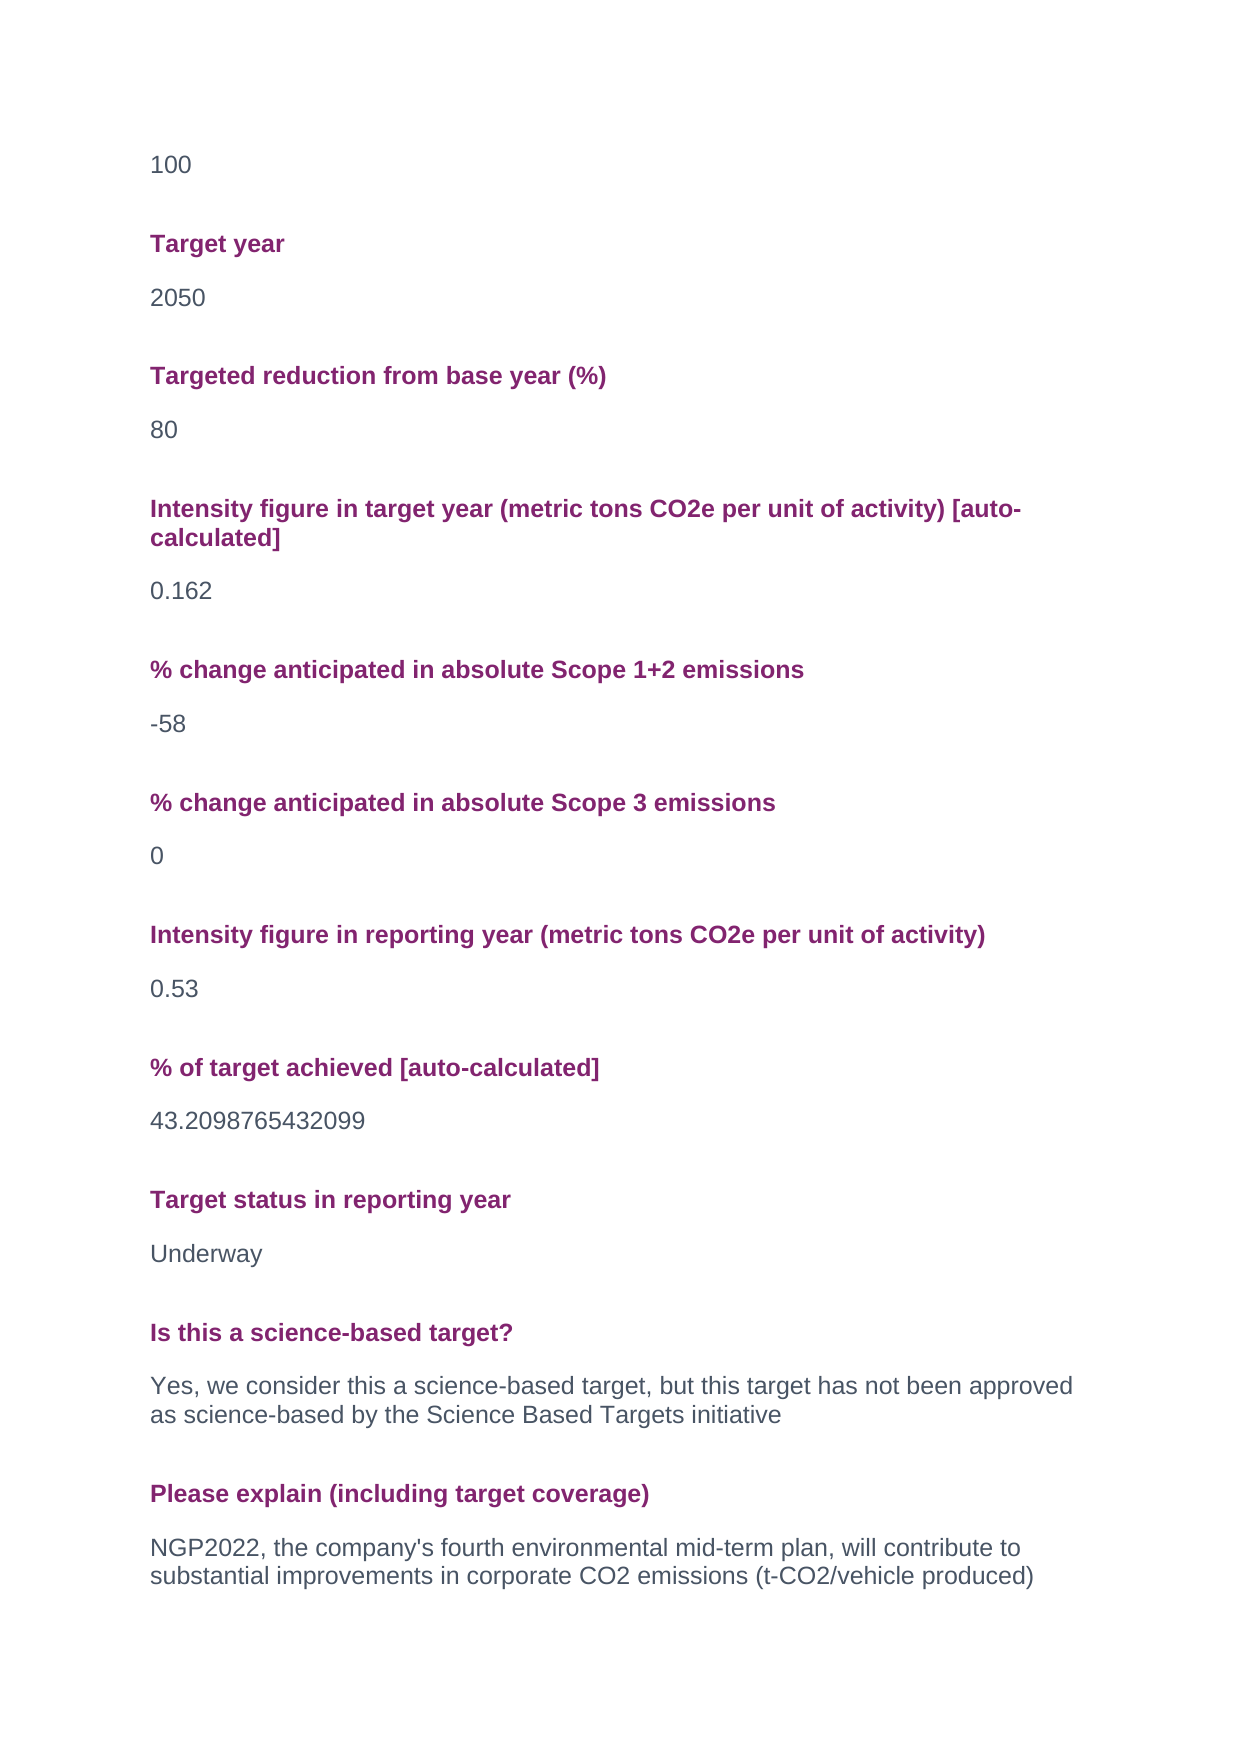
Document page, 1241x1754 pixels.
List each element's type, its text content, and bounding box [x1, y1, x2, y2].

subtitle Is this a science-based target? [150, 1317, 1090, 1346]
subtitle Target year [150, 229, 1090, 257]
subtitle Please explain (including target coverage) [150, 1479, 1090, 1507]
text 100 [150, 150, 1090, 179]
subtitle Target status in reporting year [150, 1185, 1090, 1214]
text 0 [150, 841, 1090, 870]
subtitle % change anticipated in absolute Scope 1+2 emissions [150, 655, 1090, 684]
text 2050 [150, 282, 1090, 311]
text -58 [150, 709, 1090, 737]
subtitle Targeted reduction from base year (%) [150, 361, 1090, 390]
text 0.53 [150, 974, 1090, 1002]
text 0.162 [150, 576, 1090, 605]
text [150, 1532, 1090, 1590]
subtitle % of target achieved [auto-calculated] [150, 1052, 1090, 1081]
text Yes, we consider this a science-based target, but this target has not been approved as science-based by the Science Based Targets initiative [150, 1371, 1090, 1429]
text Underway [150, 1239, 1090, 1267]
text 80 [150, 415, 1090, 444]
text 43.2098765432099 [150, 1106, 1090, 1135]
subtitle Intensity figure in target year (metric tons CO2e per unit of activity) [auto-calculated] [150, 494, 1090, 551]
subtitle Intensity figure in reporting year (metric tons CO2e per unit of activity) [150, 920, 1090, 949]
subtitle % change anticipated in absolute Scope 3 emissions [150, 787, 1090, 816]
